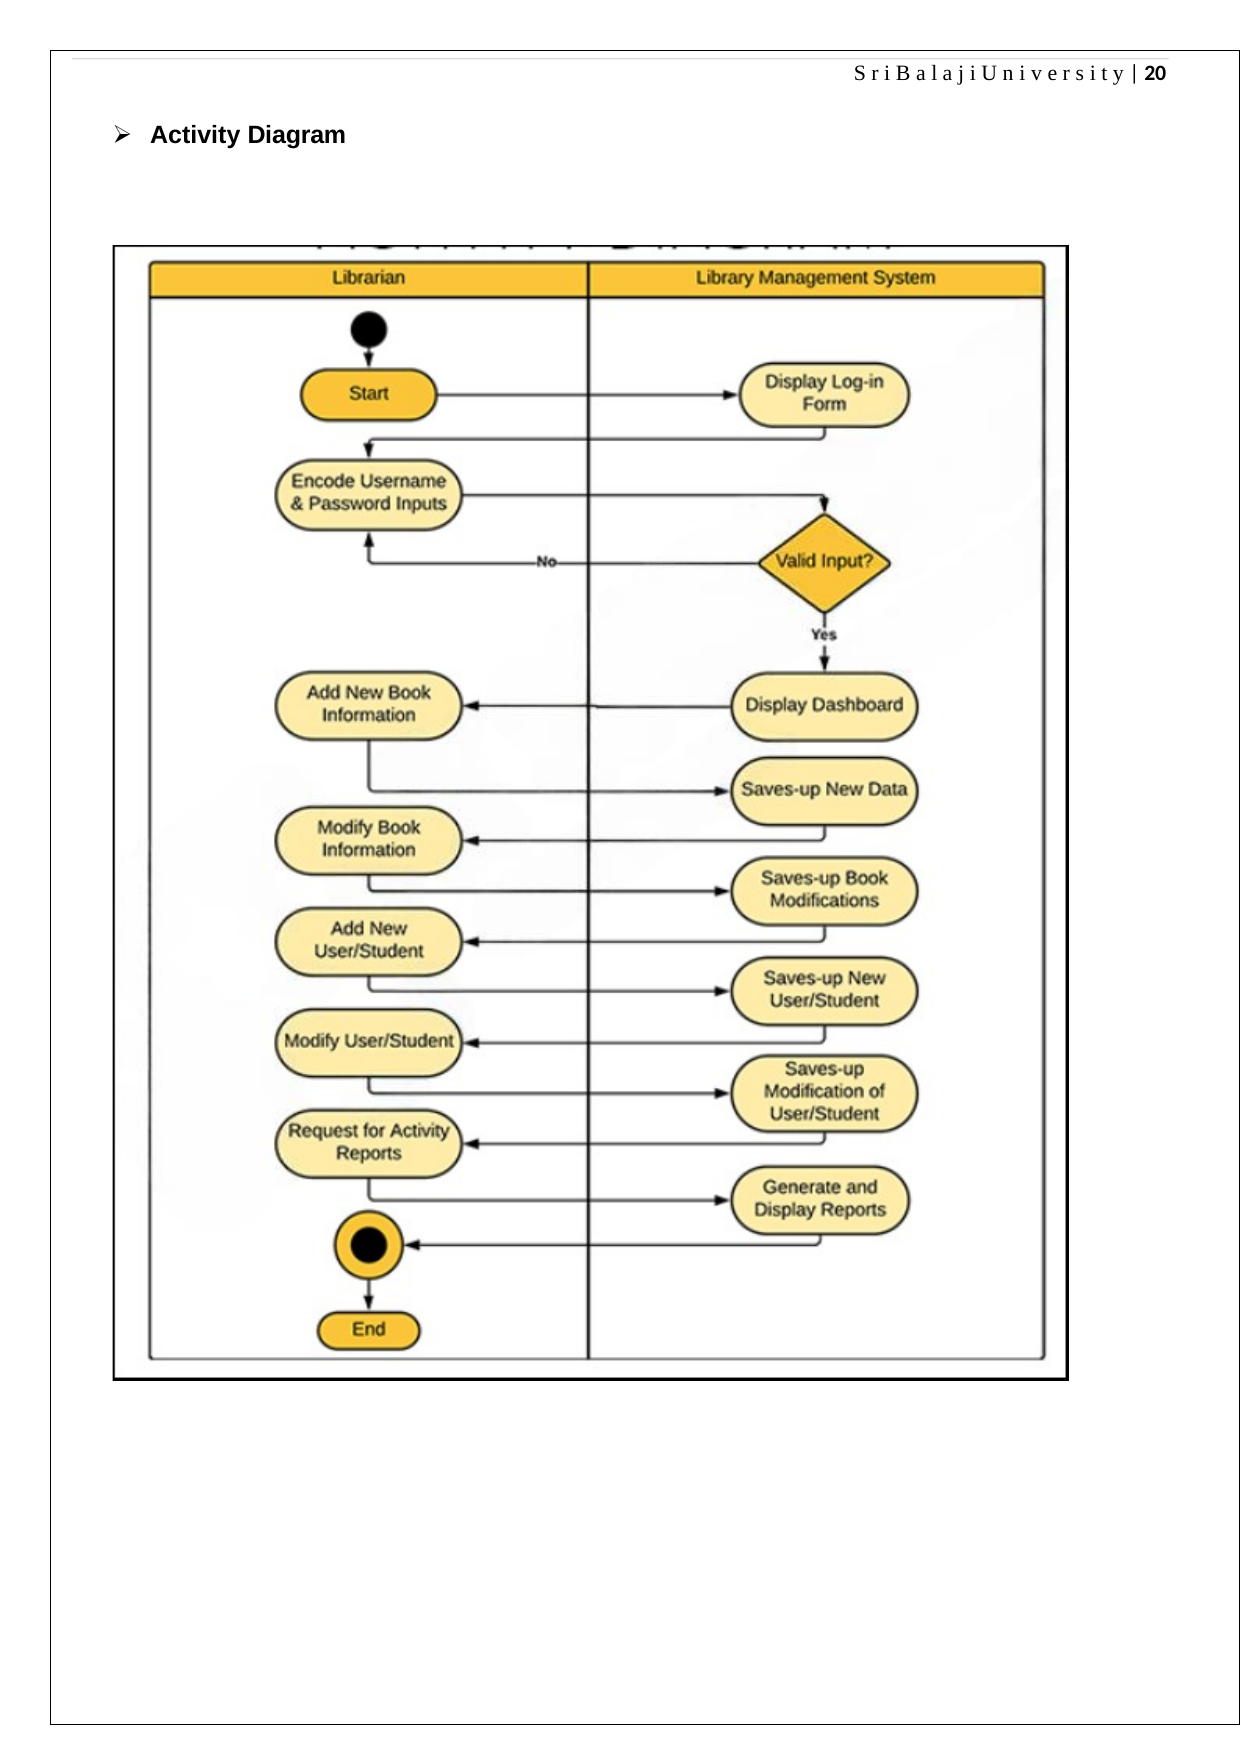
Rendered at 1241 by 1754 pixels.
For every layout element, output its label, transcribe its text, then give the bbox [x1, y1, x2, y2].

list Activity Diagram [112, 120, 1239, 148]
picture [112, 245, 1069, 1381]
